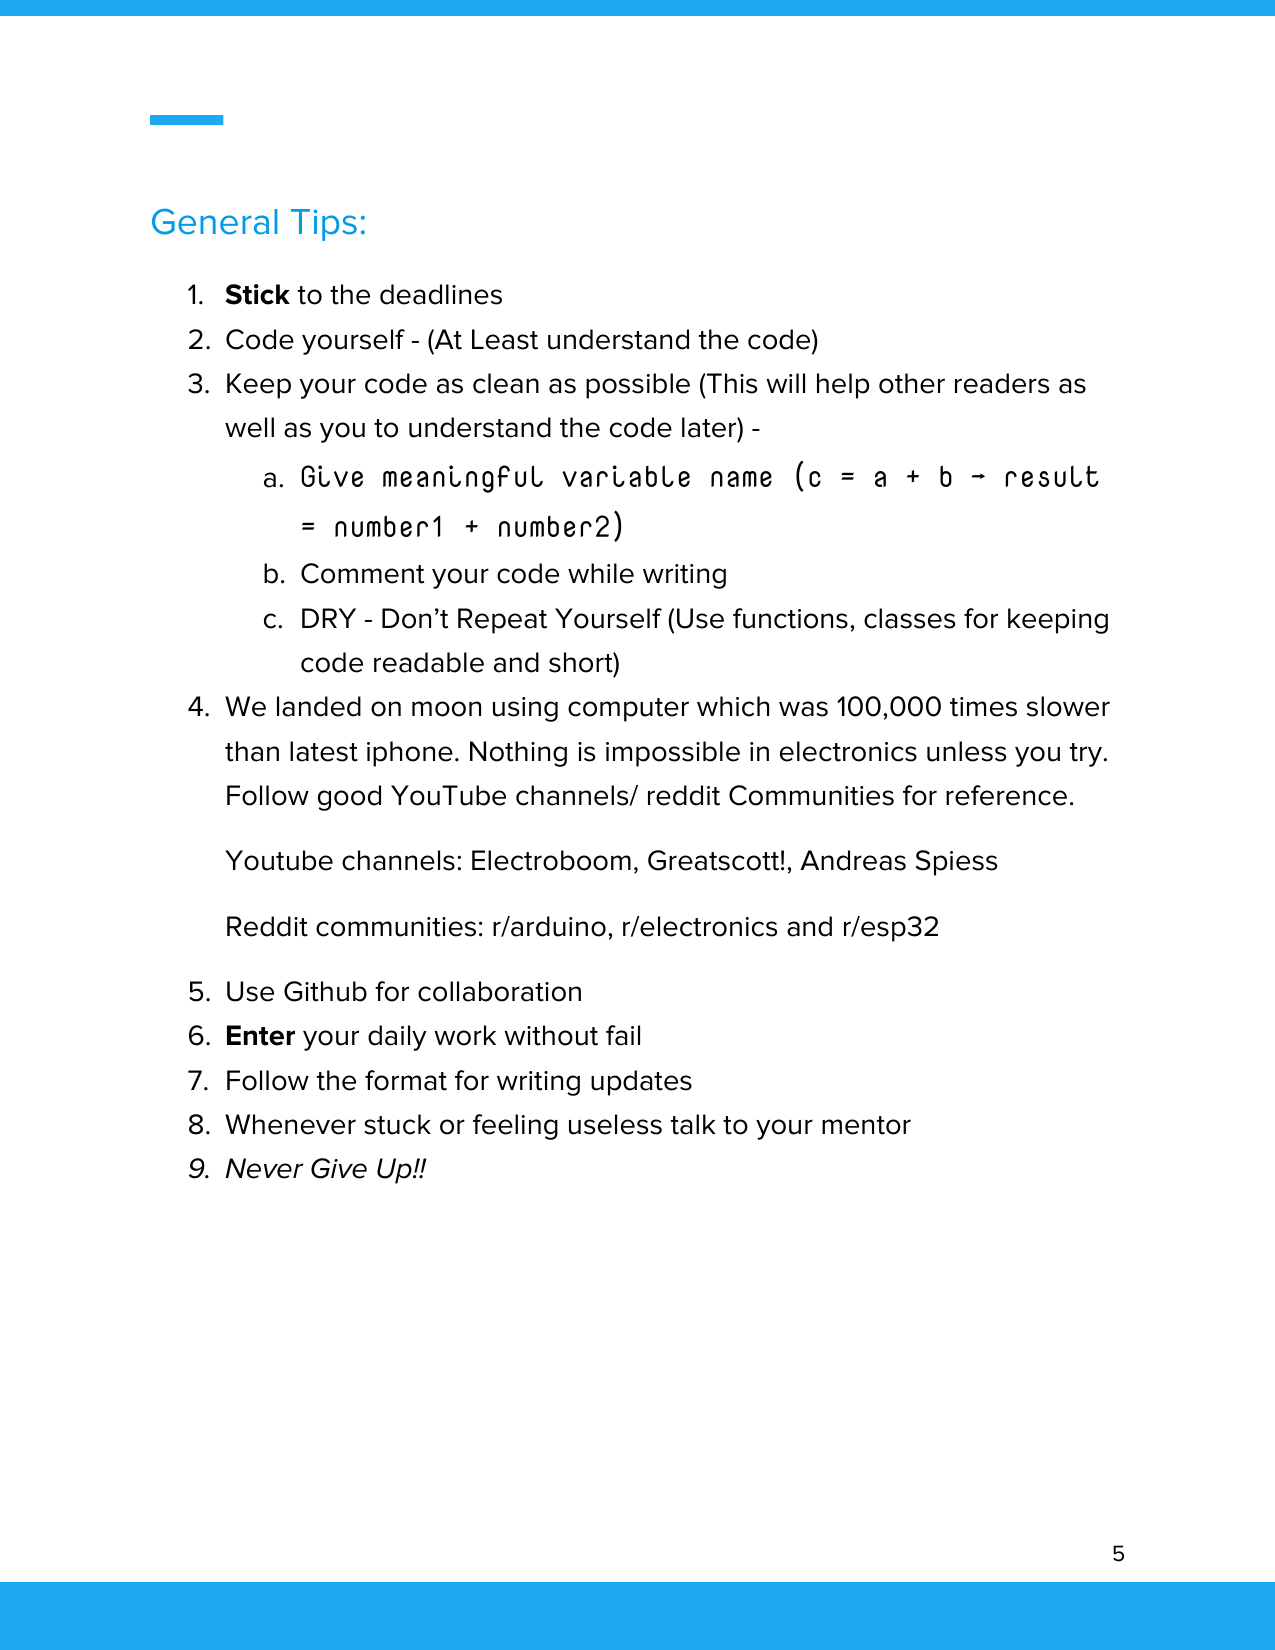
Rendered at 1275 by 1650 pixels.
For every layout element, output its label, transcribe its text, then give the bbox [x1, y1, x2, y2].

picture [150, 115, 224, 125]
list Never Give Up!! [187, 1152, 1125, 1187]
picture [0, 0, 1275, 16]
subtitle General Tips: [150, 200, 1125, 246]
picture [0, 1582, 1275, 1650]
list Stick to the deadlines [187, 278, 1125, 313]
list Keep your code as clean as possible (This will help other readers as well as you to understand the code later) - [187, 367, 1125, 447]
list Give meaningful variable name (c = a + b → result = number1 + number2) [262, 455, 1125, 547]
list Follow the format for writing updates [187, 1063, 1125, 1099]
list Use Github for collaboration [187, 974, 1125, 1010]
text Reddit communities: r/arduino, r/electronics and r/esp32 [225, 909, 1125, 945]
text Youtube channels: Electroboom, Greatscott!, Andreas Spiess [225, 844, 1125, 879]
list DRY - Don’t Repeat Yourself (Use functions, classes for keeping code readable and short) [262, 601, 1125, 681]
list Whenever stuck or feeling useless talk to your mentor [187, 1107, 1125, 1143]
list Comment your code while writing [262, 557, 1125, 592]
list Code yourself - (At Least understand the code) [187, 322, 1125, 358]
list Enter your daily work without fail [187, 1019, 1125, 1054]
list We landed on moon using computer which was 100,000 times slower than latest iphone. Nothing is impossible in electronics unless you try. Follow good YouTube channels/ reddit Communities for reference. [187, 690, 1125, 814]
